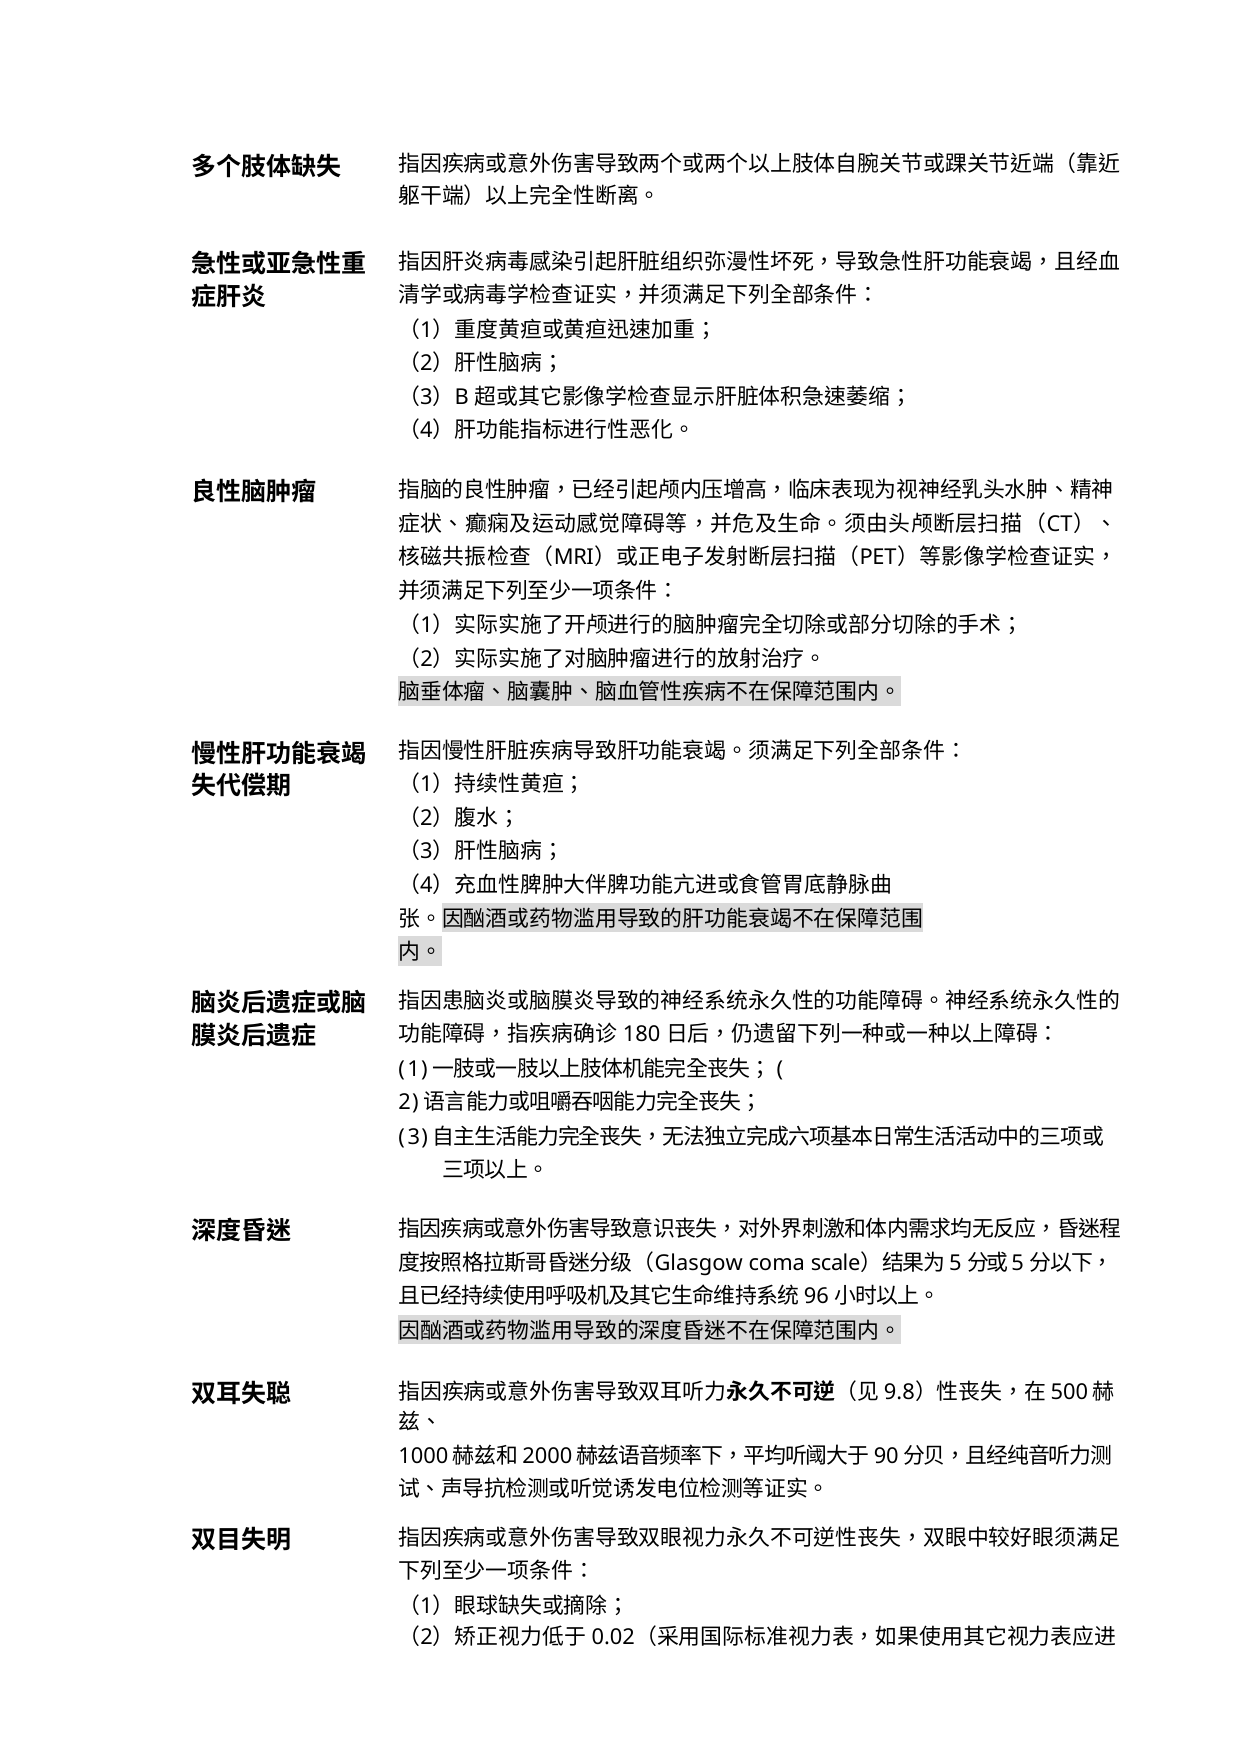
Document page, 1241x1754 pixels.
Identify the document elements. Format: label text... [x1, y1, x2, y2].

table_cell 指因疾病或意外伤害导致双耳听力永久不可逆（见9.8）性丧失，在500赫兹、 1000赫兹和2000赫兹语音频率下，平均听阈大于90分贝，且经纯音听力测试、声导抗检测或听觉诱发电位检测等证实。 [388, 1361, 1149, 1506]
table_cell 指因疾病或意外伤害导致意识丧失，对外界刺激和体内需求均无反应，昏迷程度按照格拉斯哥昏迷分级（Glasgow coma scale）结果为 5 分或 5 分以下， 且已经持续使用呼吸机及其它生命维持系统 96 小时以上。 因酗酒或药物滥用导致的深度昏迷不在保障范围内。 [388, 1198, 1149, 1361]
table_cell 指脑的良性肿瘤，已经引起颅内压增高，临床表现为视神经乳头水肿、精神症状、癫痫及运动感觉障碍等，并危及生命。须由头颅断层扫描（CT）、核磁共振检查（MRI）或正电子发射断层扫描（PET）等影像学检查证实，并须满足下列至少一项条件： （1）实际实施了开颅进行的脑肿瘤完全切除或部分切除的手术； （2）实际实施了对脑肿瘤进行的放射治疗。 脑垂体瘤、脑囊肿、脑血管性疾病不在保障范围内。 [388, 459, 1149, 719]
table_header 指因疾病或意外伤害导致两个或两个以上肢体自腕关节或踝关节近端（靠近 躯干端）以上完全性断离。 [388, 154, 1149, 231]
table_cell 急性或亚急性重症肝炎 [171, 231, 388, 459]
table_cell 双目失明 [171, 1506, 388, 1650]
table_cell 指因患脑炎或脑膜炎导致的神经系统永久性的功能障碍。神经系统永久性的功能障碍，指疾病确诊 180 日后，仍遗留下列一种或一种以上障碍： ( 1) 一肢或一肢以上肢体机能完全丧失； ( 2) 语言能力或咀嚼吞咽能力完全丧失； ( 3) 自主生活能力完全丧失，无法独立完成六项基本日常生活活动中的三项或三项以上。 [388, 970, 1149, 1198]
table_cell 良性脑肿瘤 [171, 459, 388, 719]
table_header 多个肢体缺失 [171, 154, 388, 231]
table_cell 指因肝炎病毒感染引起肝脏组织弥漫性坏死，导致急性肝功能衰竭，且经血清学或病毒学检查证实，并须满足下列全部条件： （1）重度黄疸或黄疸迅速加重； （2）肝性脑病； （3）B 超或其它影像学检查显示肝脏体积急速萎缩； （4）肝功能指标进行性恶化。 [388, 231, 1149, 459]
table_cell 深度昏迷 [171, 1198, 388, 1361]
table_cell 指因疾病或意外伤害导致双眼视力永久不可逆性丧失，双眼中较好眼须满足下列至少一项条件： （1）眼球缺失或摘除； （2）矫正视力低于 0.02（采用国际标准视力表，如果使用其它视力表应进 [388, 1506, 1149, 1650]
table_cell 双耳失聪 [171, 1361, 388, 1506]
table_cell 慢性肝功能衰竭失代偿期 [171, 720, 388, 969]
table_cell 指因慢性肝脏疾病导致肝功能衰竭。须满足下列全部条件： （1）持续性黄疸； （2）腹水； （3）肝性脑病； （4）充血性脾肿大伴脾功能亢进或食管胃底静脉曲张。因酗酒或药物滥用导致的肝功能衰竭不在保障范围内。 [388, 720, 1149, 969]
table_cell 脑炎后遗症或脑膜炎后遗症 [171, 970, 388, 1198]
